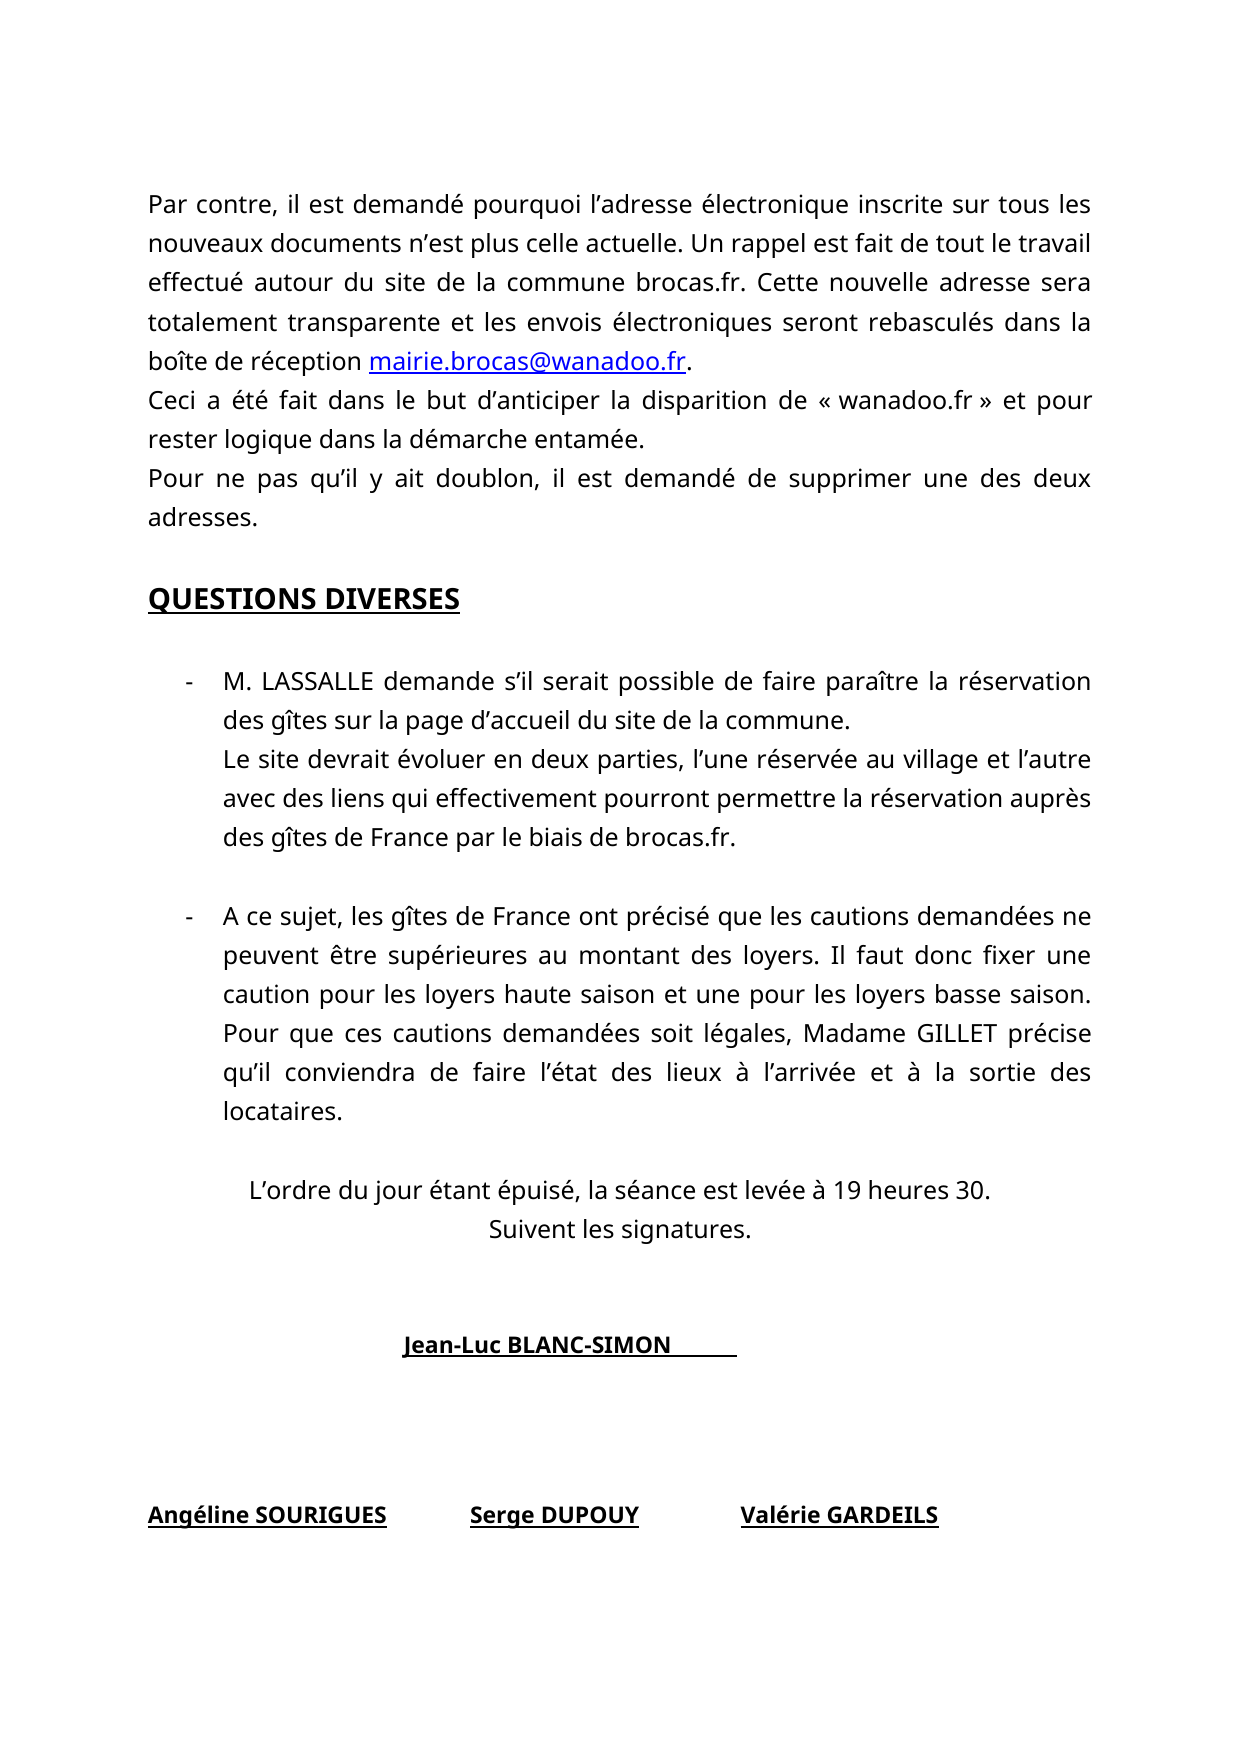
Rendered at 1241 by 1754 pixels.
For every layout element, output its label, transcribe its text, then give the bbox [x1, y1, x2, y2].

text Pour ne pas qu’il y ait doublon, il est demandé de supprimer une des deux adresses. [148, 461, 1093, 534]
text QUESTIONS DIVERSES [148, 578, 1093, 618]
list M. LASSALLE demande s’il serait possible de faire paraître la réservation des gîtes sur la page d’accueil du site de la commune. [185, 663, 1093, 736]
text Suivent les signatures. [148, 1212, 1093, 1246]
text Ceci a été fait dans le but d’anticiper la disparition de « wanadoo.fr » et pour rester logique dans la démarche entamée. [148, 383, 1093, 456]
text Jean-Luc BLANC-SIMON [148, 1329, 1093, 1360]
text Angéline SOURIGUES Serge DUPOUY Valérie GARDEILS [148, 1499, 1093, 1531]
list Le site devrait évoluer en deux parties, l’une réservée au village et l’autre avec des liens qui effectivement pourront permettre la réservation auprès des gîtes de France par le biais de brocas.fr. [223, 742, 1093, 854]
text Par contre, il est demandé pourquoi l’adresse électronique inscrite sur tous les nouveaux documents n’est plus celle actuelle. Un rappel est fait de tout le travail effectué autour du site de la commune brocas.fr. Cette nouvelle adresse sera totalement transparente et les envois électroniques seront rebasculés dans la boîte de réception mairie.brocas@wanadoo.fr. [148, 187, 1093, 377]
list A ce sujet, les gîtes de France ont précisé que les cautions demandées ne peuvent être supérieures au montant des loyers. Il faut donc fixer une caution pour les loyers haute saison et une pour les loyers basse saison. Pour que ces cautions demandées soit légales, Madame GILLET précise qu’il conviendra de faire l’état des lieux à l’arrivée et à la sortie des locataires. [185, 898, 1093, 1128]
text L’ordre du jour étant épuisé, la séance est levée à 19 heures 30. [148, 1172, 1093, 1206]
